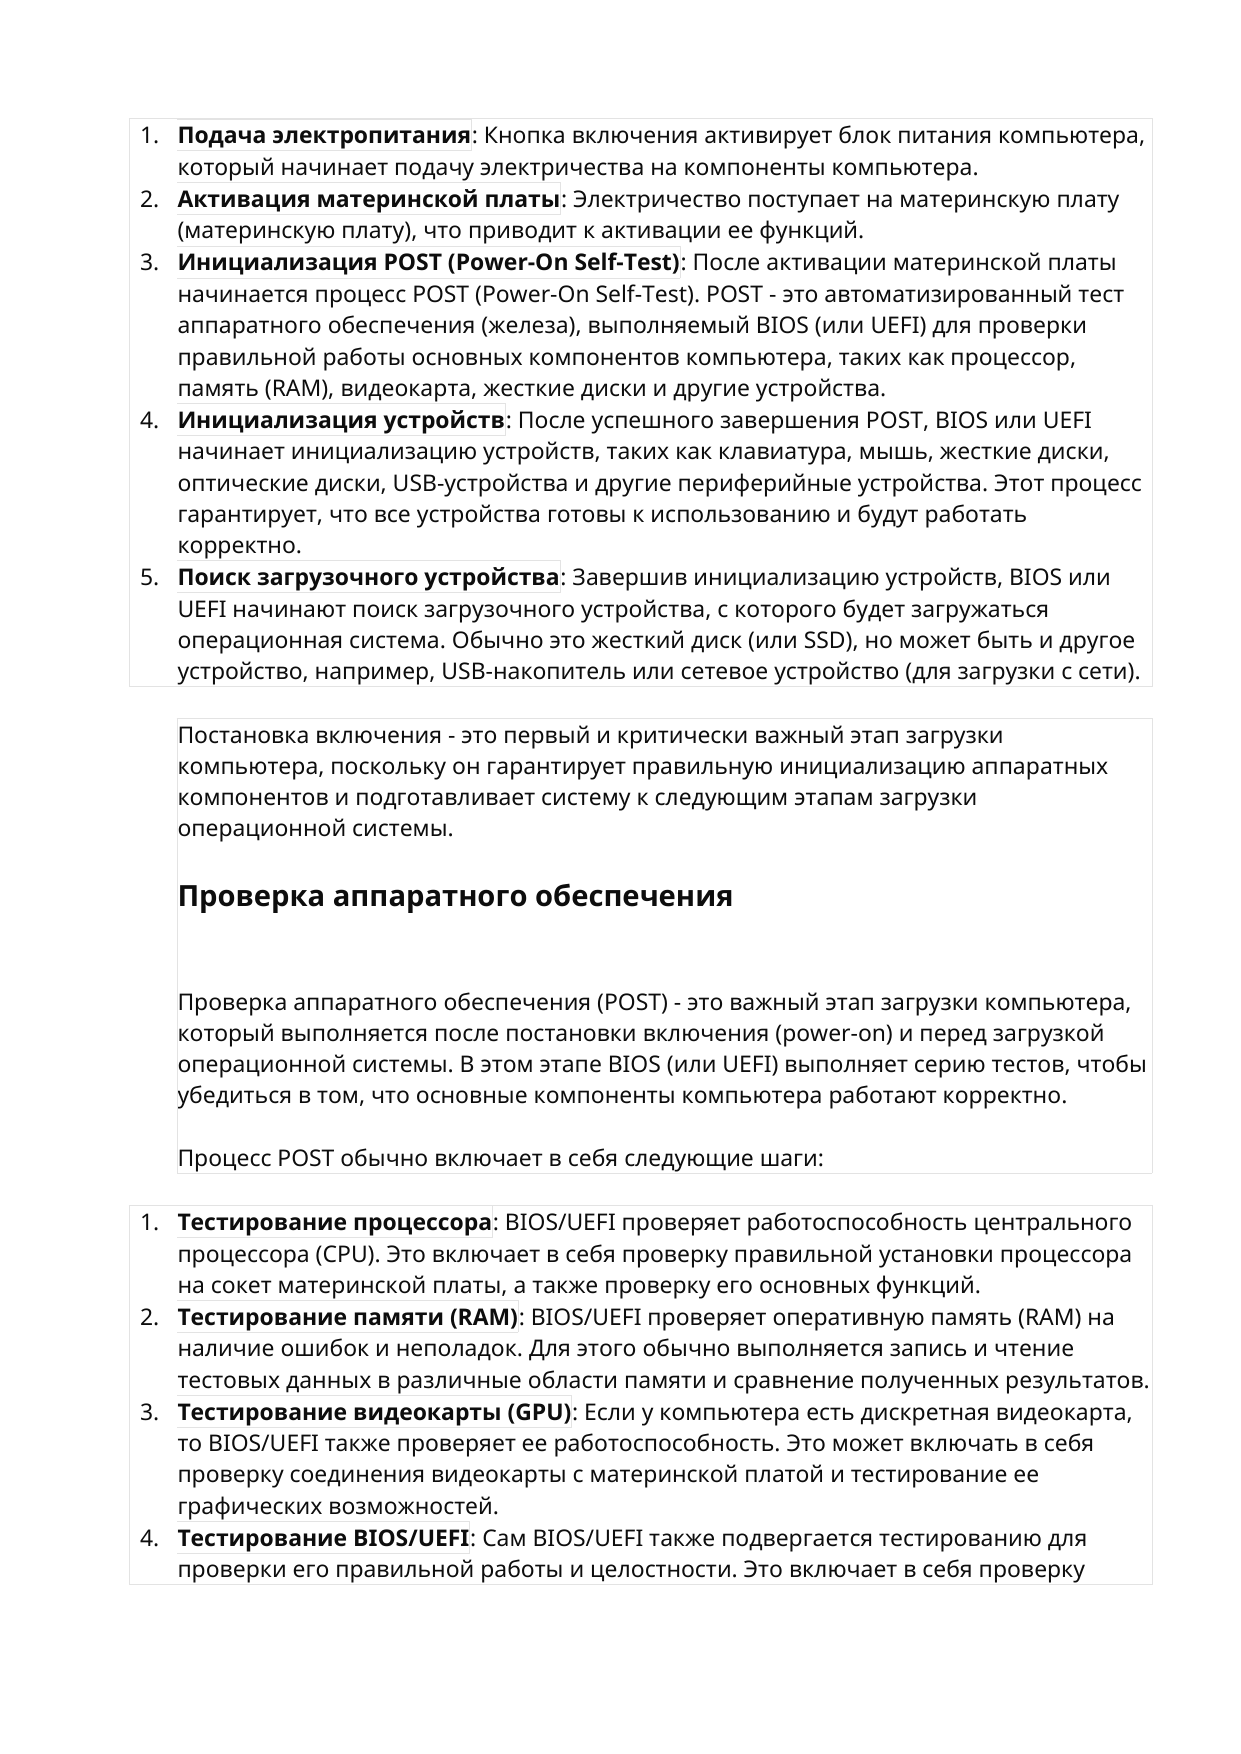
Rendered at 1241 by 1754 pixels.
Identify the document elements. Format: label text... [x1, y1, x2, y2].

list Подача электропитания: Кнопка включения активирует блок питания компьютера, который начинает подачу электричества на компоненты компьютера. [130, 119, 1152, 182]
text Проверка аппаратного обеспечения [178, 874, 1152, 914]
list Поиск загрузочного устройства: Завершив инициализацию устройств, BIOS или UEFI начинают поиск загрузочного устройства, с которого будет загружаться операционная система. Обычно это жесткий диск (или SSD), но может быть и другое устройство, например, USB-накопитель или сетевое устройство (для загрузки с сети). [130, 560, 1152, 686]
text Проверка аппаратного обеспечения (POST) - это важный этап загрузки компьютера, который выполняется после постановки включения (power-on) и перед загрузкой операционной системы. В этом этапе BIOS (или UEFI) выполняет серию тестов, чтобы убедиться в том, что основные компоненты компьютера работают корректно. [178, 986, 1152, 1111]
list Тестирование видеокарты (GPU): Если у компьютера есть дискретная видеокарта, то BIOS/UEFI также проверяет ее работоспособность. Это может включать в себя проверку соединения видеокарты с материнской платой и тестирование ее графических возможностей. [130, 1394, 1152, 1520]
list Тестирование процессора: BIOS/UEFI проверяет работоспособность центрального процессора (CPU). Это включает в себя проверку правильной установки процессора на сокет материнской платы, а также проверку его основных функций. [130, 1206, 1152, 1299]
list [130, 1520, 1152, 1584]
text Процесс POST обычно включает в себя следующие шаги: [178, 1141, 1152, 1173]
text Постановка включения - это первый и критически важный этап загрузки компьютера, поскольку он гарантирует правильную инициализацию аппаратных компонентов и подготавливает систему к следующим этапам загрузки операционной системы. [178, 719, 1152, 844]
list Активация материнской платы: Электричество поступает на материнскую плату (материнскую плату), что приводит к активации ее функций. [130, 182, 1152, 245]
list Тестирование памяти (RAM): BIOS/UEFI проверяет оперативную память (RAM) на наличие ошибок и неполадок. Для этого обычно выполняется запись и чтение тестовых данных в различные области памяти и сравнение полученных результатов. [130, 1299, 1152, 1394]
list Инициализация устройств: После успешного завершения POST, BIOS или UEFI начинает инициализацию устройств, таких как клавиатура, мышь, жесткие диски, оптические диски, USB-устройства и другие периферийные устройства. Этот процесс гарантирует, что все устройства готовы к использованию и будут работать корректно. [130, 402, 1152, 560]
list Инициализация POST (Power-On Self-Test): После активации материнской платы начинается процесс POST (Power-On Self-Test). POST - это автоматизированный тест аппаратного обеспечения (железа), выполняемый BIOS (или UEFI) для проверки правильной работы основных компонентов компьютера, таких как процессор, память (RAM), видеокарта, жесткие диски и другие устройства. [130, 245, 1152, 402]
